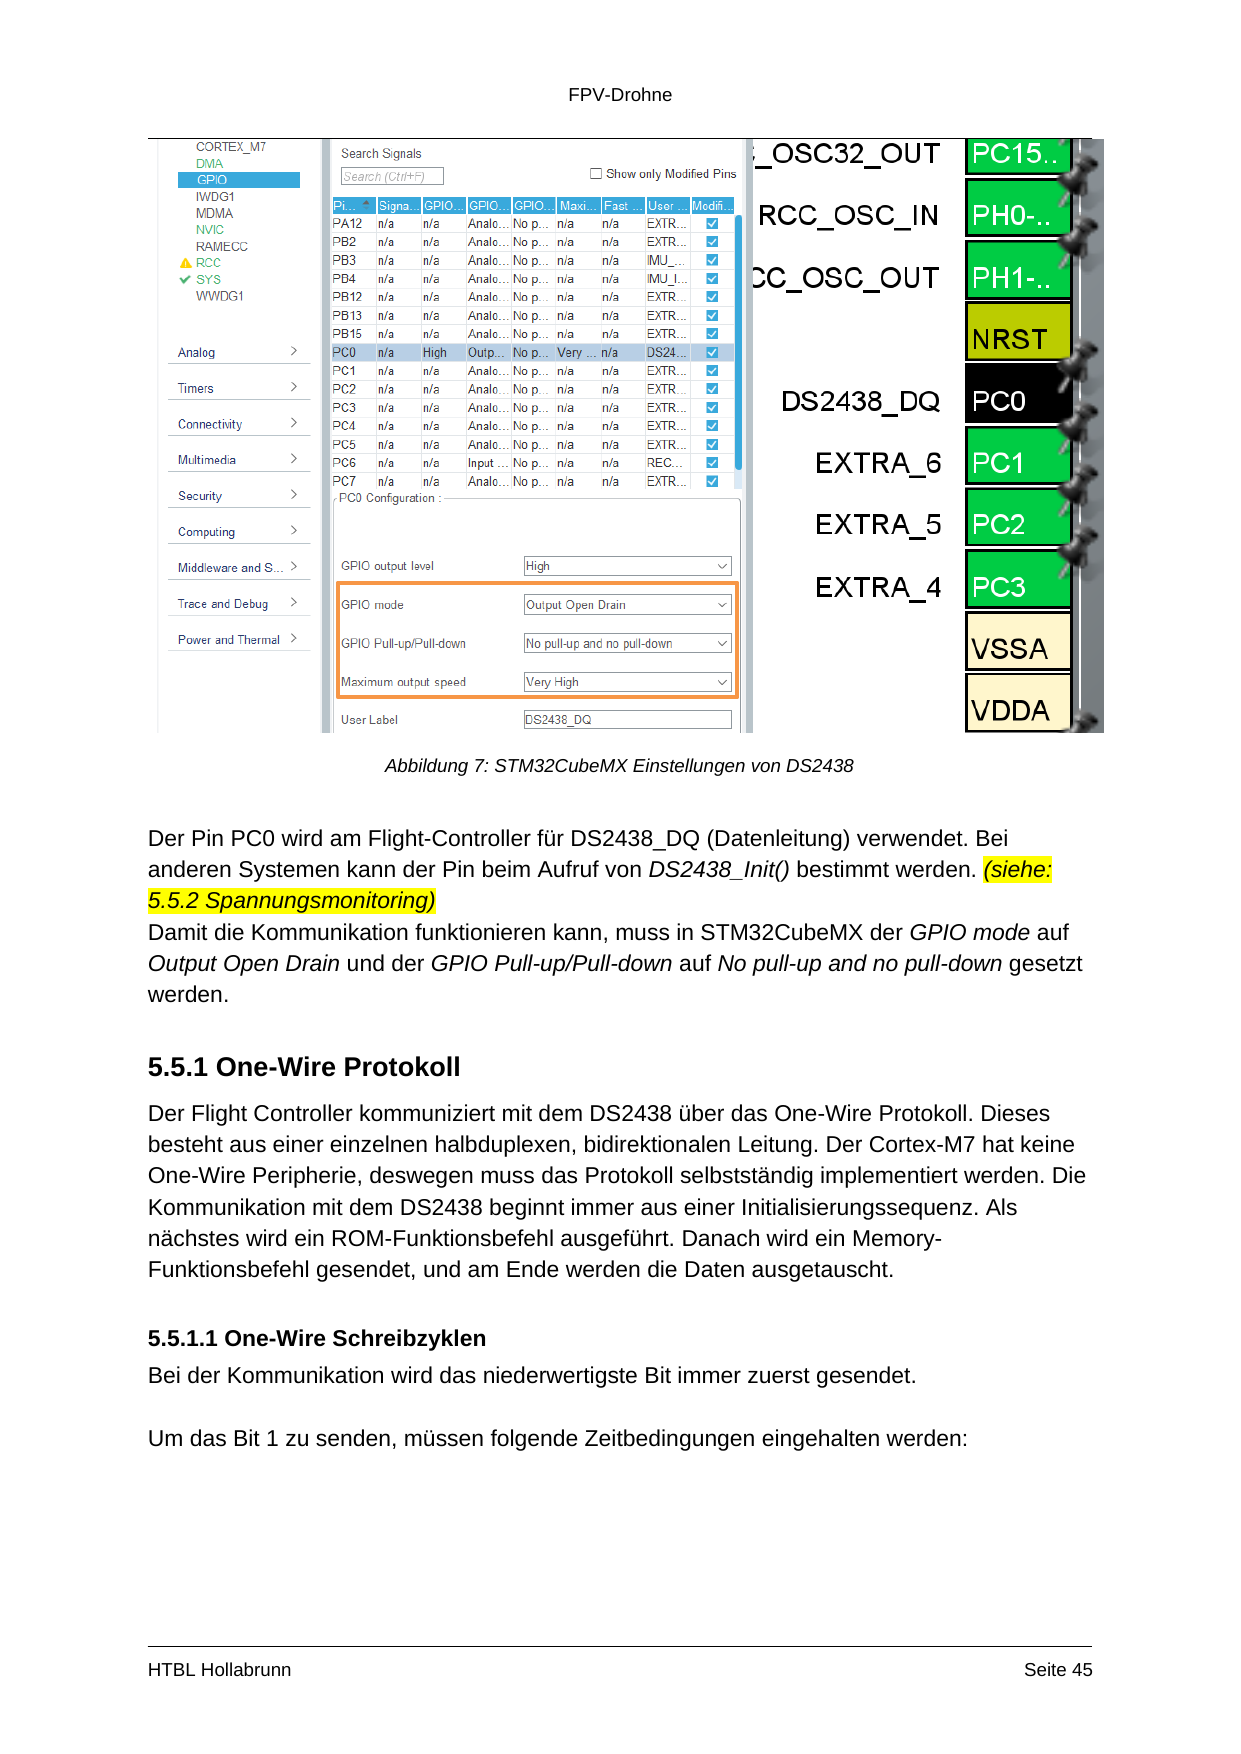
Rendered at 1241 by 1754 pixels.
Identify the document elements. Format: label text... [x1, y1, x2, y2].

text Bei der Kommunikation wird das niederwertigste Bit immer zuerst gesendet. [148, 1358, 1092, 1389]
subtitle One-Wire Schreibzyklen [148, 1320, 1092, 1351]
subtitle One-Wire Protokoll [148, 1051, 1092, 1083]
text Abbildung 7: STM32CubeMX Einstellungen von DS2438 [148, 745, 1092, 776]
text Der Pin PC0 wird am Flight-Controller für DS2438_DQ (Datenleitung) verwendet. Bei anderen Systemen kann der Pin beim Aufruf von DS2438_Init() bestimmt werden. (siehe: 5.5.2 Spannungsmonitoring) [148, 820, 1092, 914]
text Damit die Kommunikation funktionieren kann, muss in STM32CubeMX der GPIO mode auf Output Open Drain und der GPIO Pull-up/Pull-down auf No pull-up and no pull-down gesetzt werden. [148, 914, 1092, 1008]
text Der Flight Controller kommuniziert mit dem DS2438 über das One-Wire Protokoll. Dieses besteht aus einer einzelnen halbduplexen, bidirektionalen Leitung. Der Cortex-M7 hat keine One-Wire Peripherie, deswegen muss das Protokoll selbstständig implementiert werden. Die Kommunikation mit dem DS2438 beginnt immer aus einer Initialisierungssequenz. Als nächstes wird ein ROM-Funktionsbefehl ausgeführt. Danach wird ein Memory-Funktionsbefehl gesendet, und am Ende werden die Daten ausgetauscht. [148, 1095, 1092, 1283]
text Um das Bit 1 zu senden, müssen folgende Zeitbedingungen eingehalten werden: [148, 1420, 1092, 1451]
picture [147, 139, 1104, 733]
